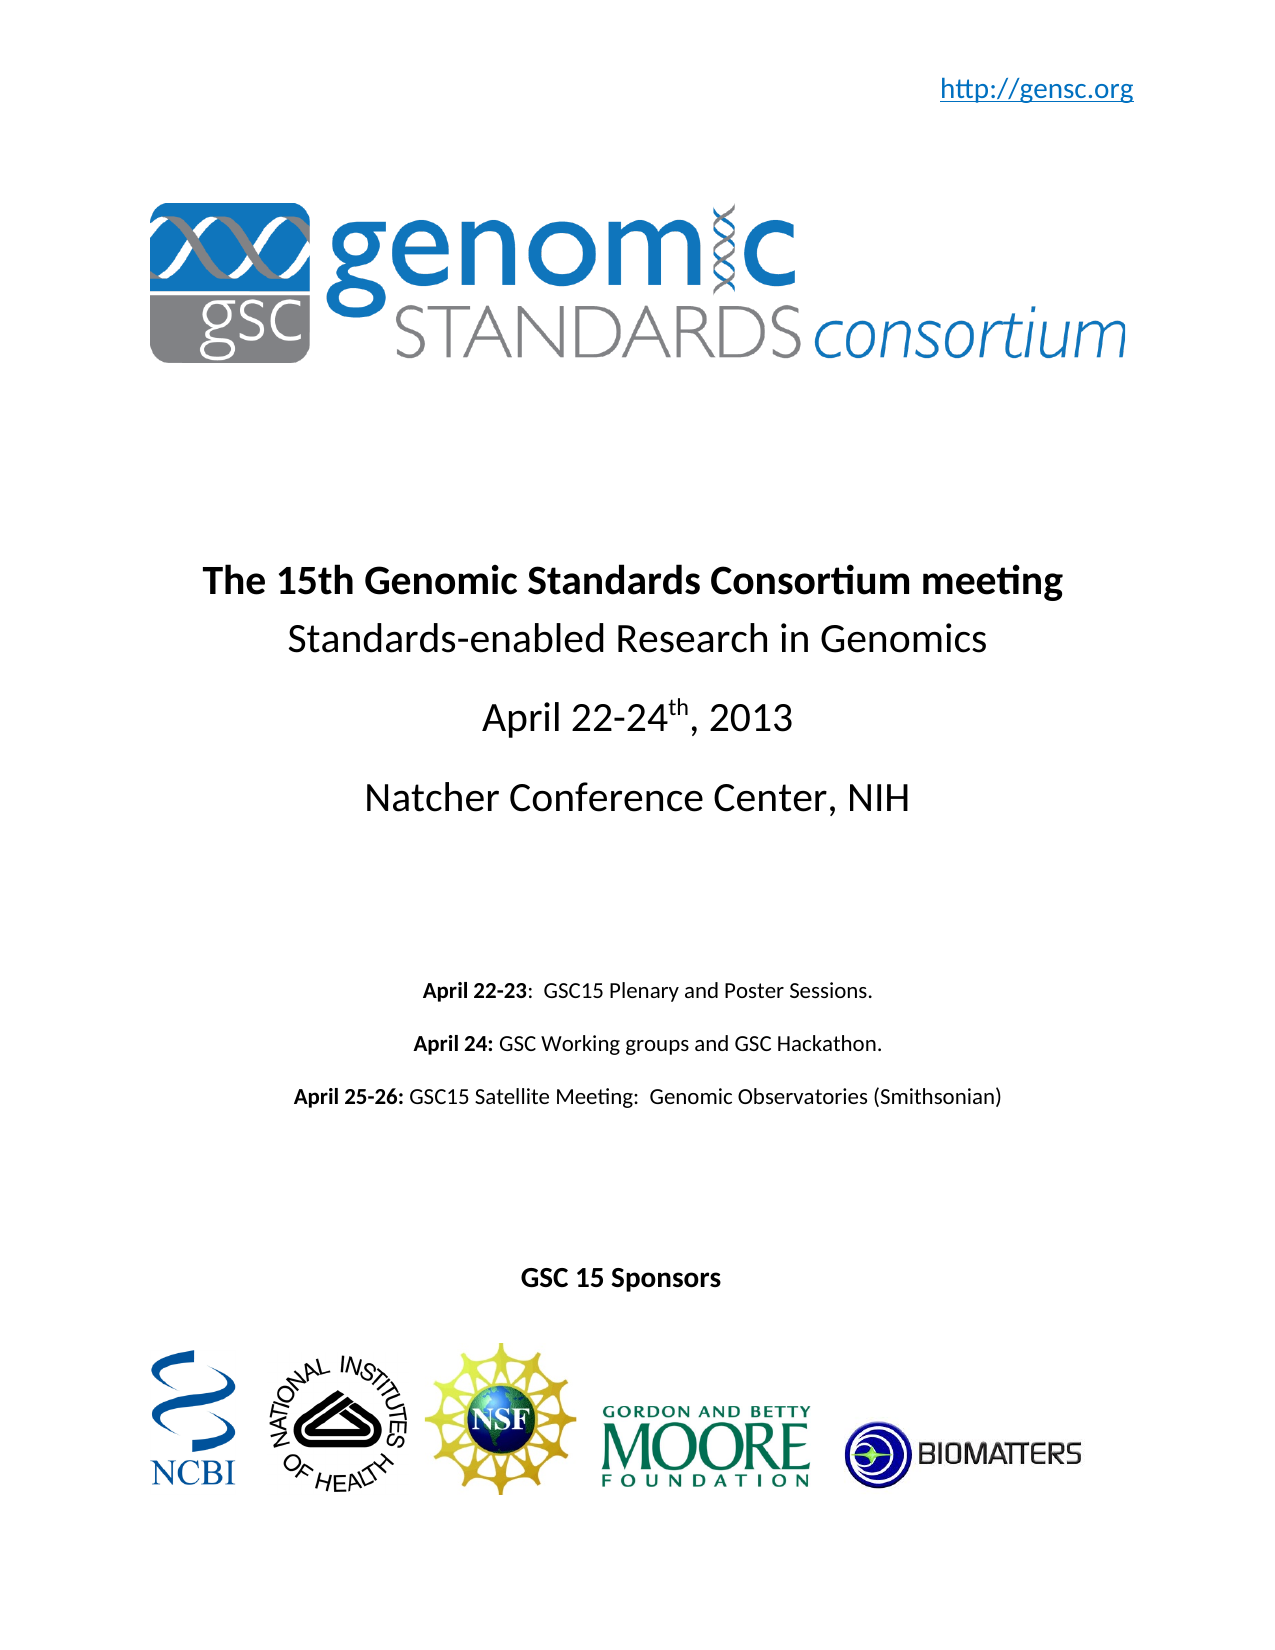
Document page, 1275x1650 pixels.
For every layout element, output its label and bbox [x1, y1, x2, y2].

picture [150, 203, 1125, 363]
picture [424, 1343, 577, 1495]
picture [150, 1350, 236, 1495]
picture [267, 1352, 410, 1495]
picture [833, 1406, 1098, 1495]
picture [581, 1398, 829, 1495]
